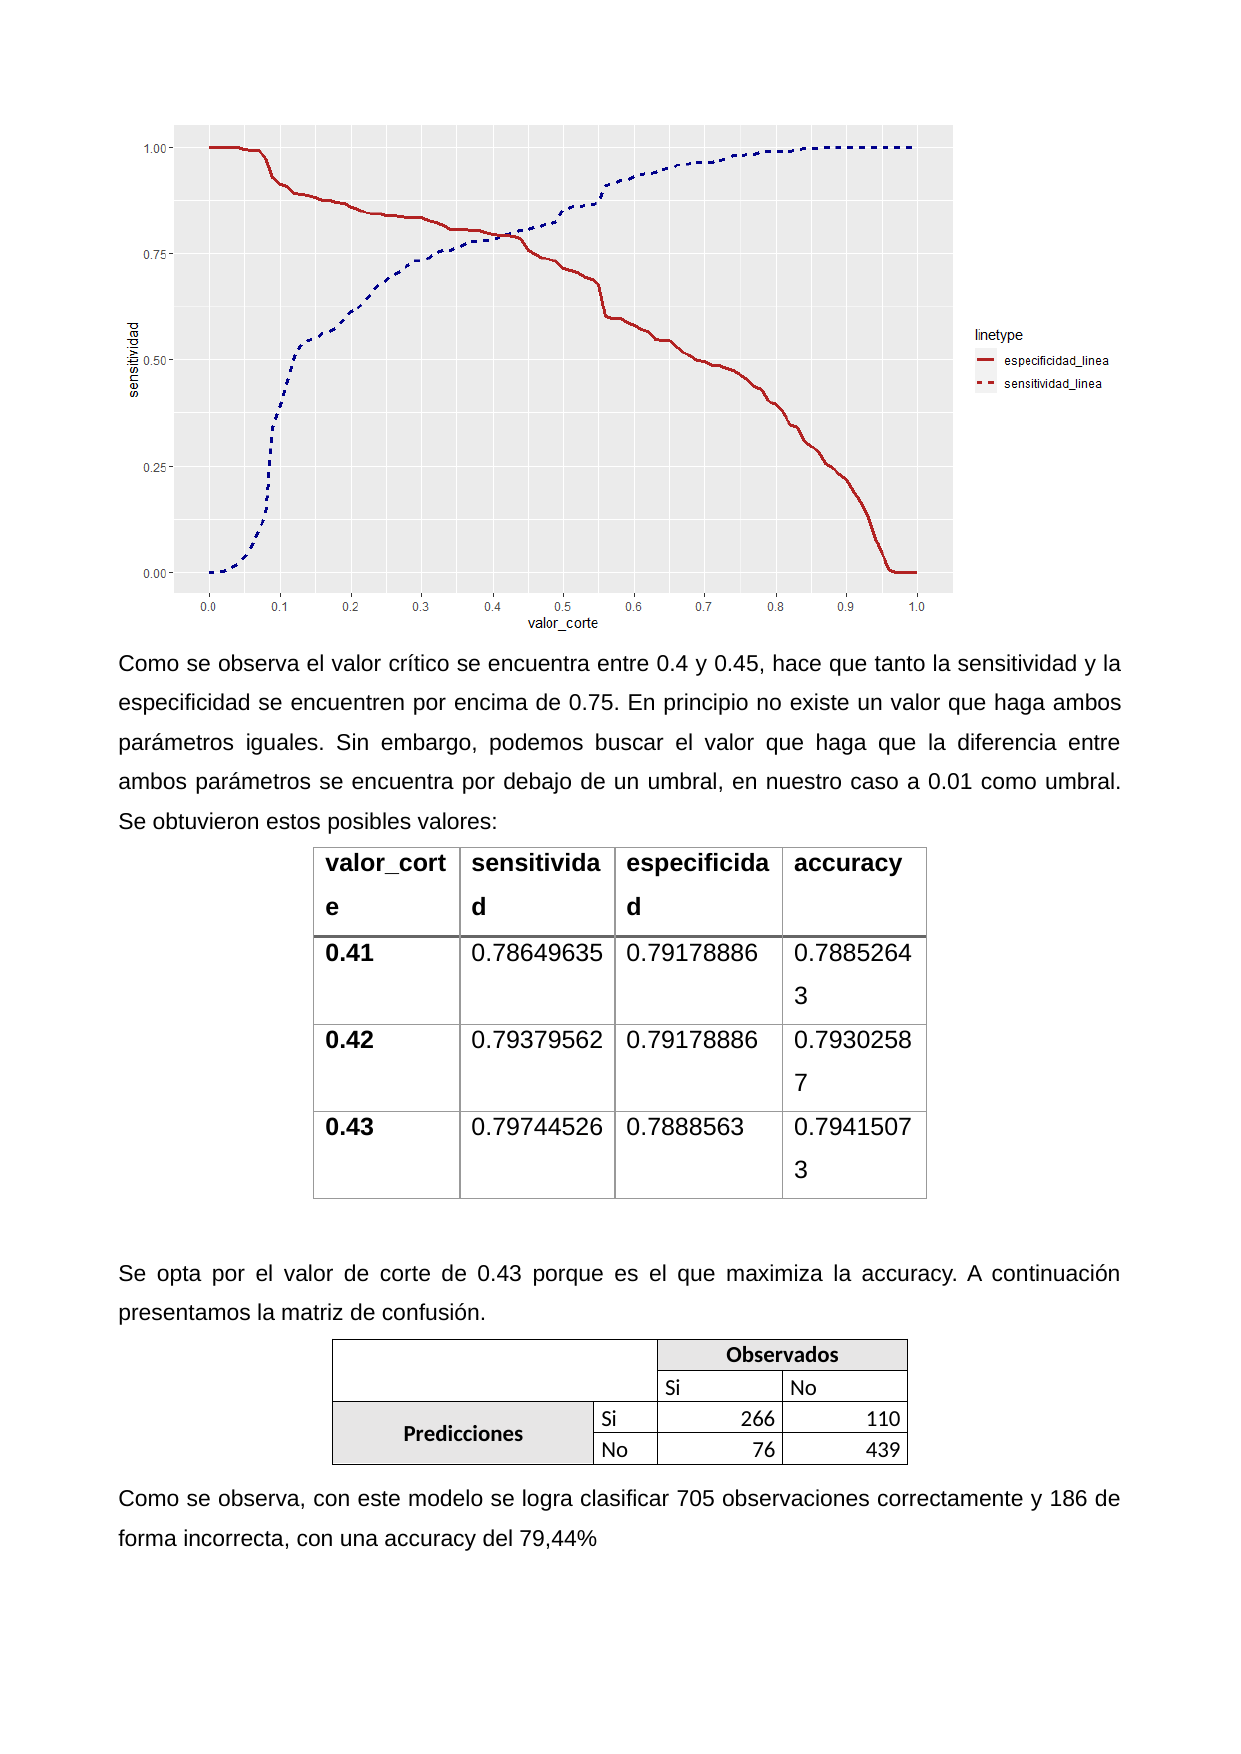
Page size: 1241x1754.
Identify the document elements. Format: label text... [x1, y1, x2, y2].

table_cell 0.79302587 [783, 1025, 926, 1111]
table_header sensitividad [461, 848, 614, 934]
table_cell Si [594, 1402, 657, 1432]
table_cell 110 [783, 1402, 907, 1432]
table_cell 0.78649635 [461, 938, 614, 1024]
table_cell 0.79744526 [461, 1112, 614, 1198]
table_cell 0.79178886 [616, 1025, 782, 1111]
picture [118, 118, 1123, 637]
table_header [333, 1340, 657, 1401]
table_cell 76 [658, 1433, 782, 1463]
table_cell 0.42 [314, 1025, 459, 1111]
table_header especificidad [616, 848, 782, 934]
text Se opta por el valor de corte de 0.43 porque es el que maximiza la accuracy. A continuación presentamos la matriz de confusión. [118, 1259, 1122, 1325]
table_cell 0.79178886 [616, 938, 782, 1024]
table_cell 0.79379562 [461, 1025, 614, 1111]
table_cell Predicciones [333, 1402, 593, 1463]
table_header accuracy [783, 848, 926, 934]
table_cell 0.79415073 [783, 1112, 926, 1198]
table_header valor_corte [314, 848, 459, 934]
table_cell 439 [783, 1433, 907, 1463]
table_header Observados [658, 1340, 907, 1370]
table_cell No [594, 1433, 657, 1463]
table_cell Si [658, 1371, 782, 1401]
table_cell No [783, 1371, 907, 1401]
table_cell 0.78852643 [783, 938, 926, 1024]
text Como se observa, con este modelo se logra clasificar 705 observaciones correctamente y 186 de forma incorrecta, con una accuracy del 79,44% [118, 1485, 1122, 1551]
table_cell 0.41 [314, 938, 459, 1024]
table_cell 0.7888563 [616, 1112, 782, 1198]
table_cell 0.43 [314, 1112, 459, 1198]
text Como se observa el valor crítico se encuentra entre 0.4 y 0.45, hace que tanto la sensitividad y la especificidad se encuentren por encima de 0.75. En principio no existe un valor que haga ambos parámetros iguales. Sin embargo, podemos buscar el valor que haga que la diferencia entre ambos parámetros se encuentra por debajo de un umbral, en nuestro caso a 0.01 como umbral. Se obtuvieron estos posibles valores: [118, 650, 1122, 834]
table_cell 266 [658, 1402, 782, 1432]
